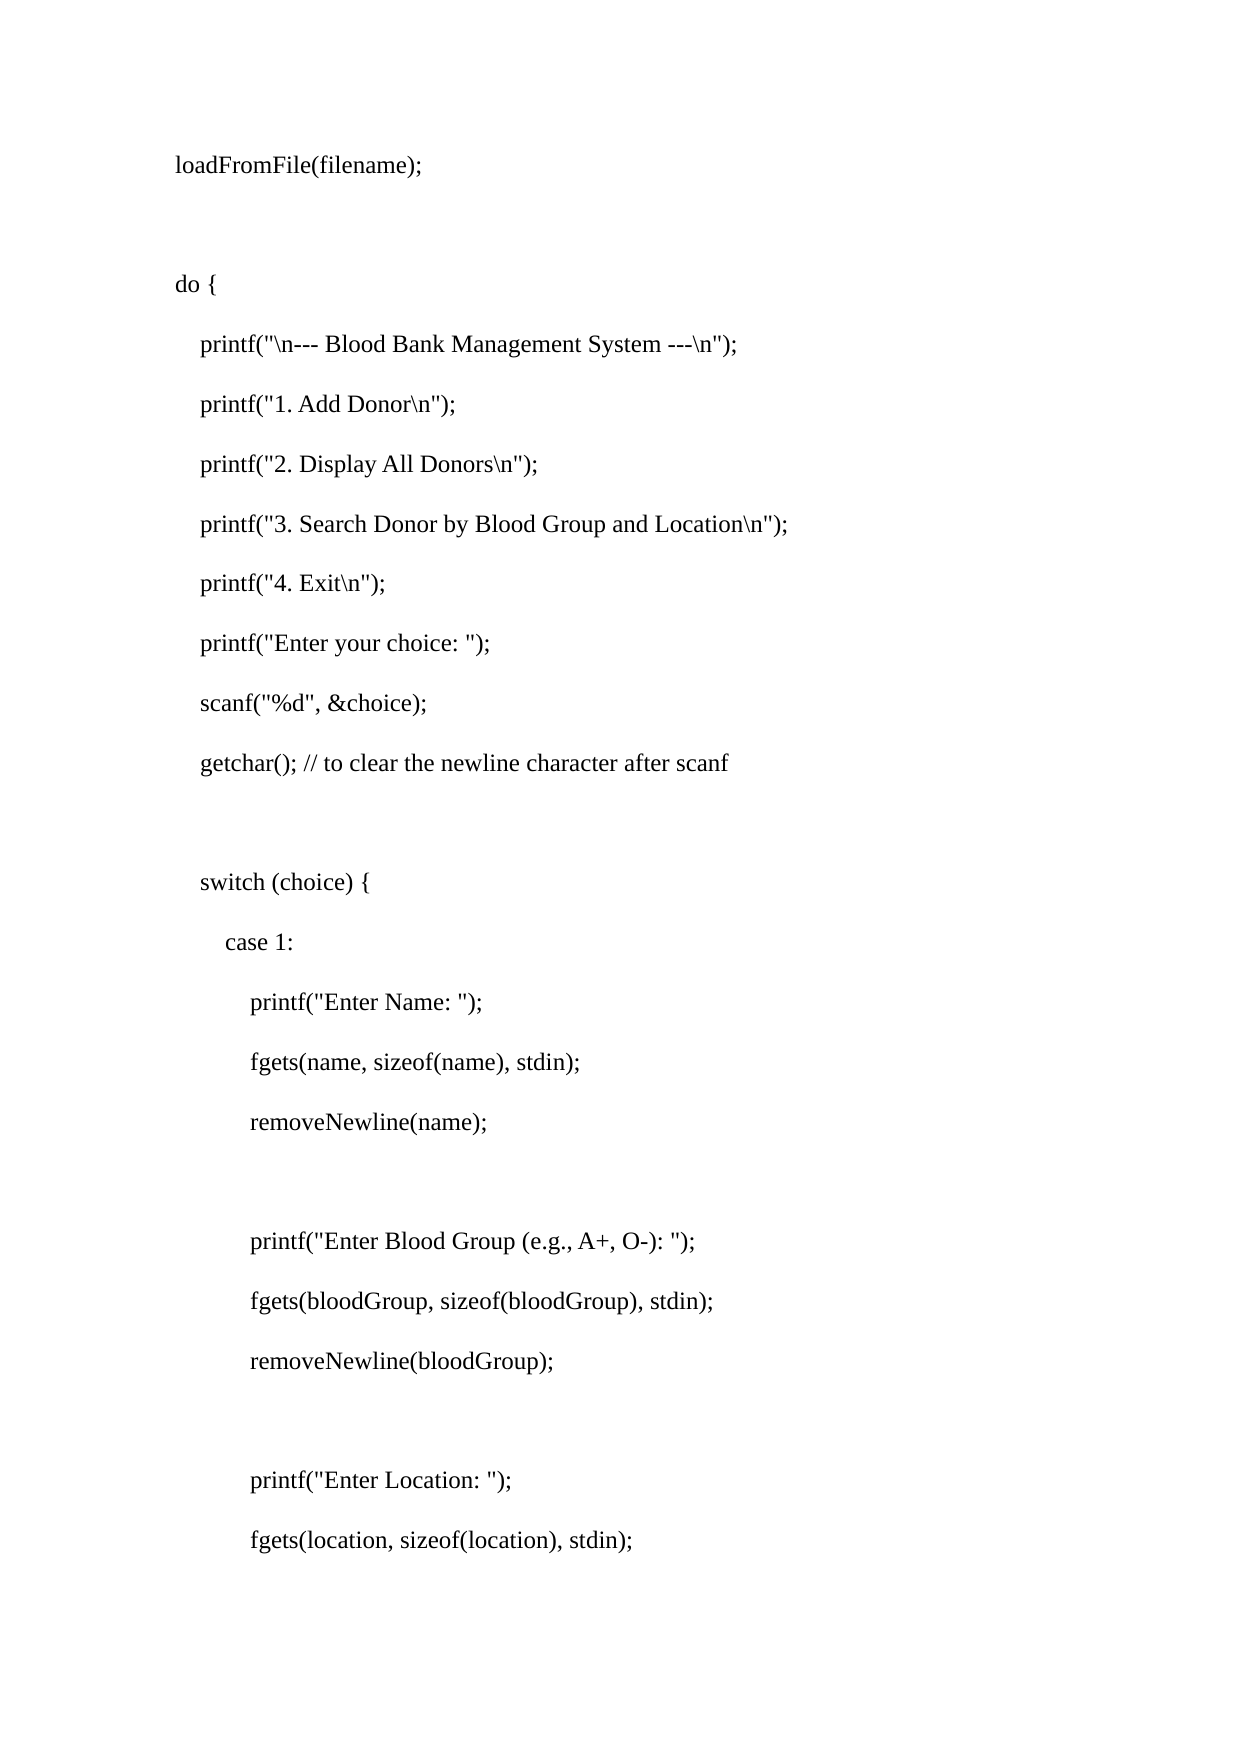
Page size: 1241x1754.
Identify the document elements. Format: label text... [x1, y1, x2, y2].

text fgets(bloodGroup, sizeof(bloodGroup), stdin); [150, 1286, 1090, 1315]
text removeNewline(bloodGroup); [150, 1346, 1090, 1374]
text printf("\n--- Blood Bank Management System ---\n"); [150, 329, 1090, 358]
text removeNewline(name); [150, 1107, 1090, 1135]
text loadFromFile(filename); [150, 150, 1090, 179]
text printf("4. Exit\n"); [150, 568, 1090, 597]
text printf("Enter Blood Group (e.g., A+, O-): "); [150, 1226, 1090, 1255]
text fgets(location, sizeof(location), stdin); [150, 1525, 1090, 1554]
text printf("Enter Location: "); [150, 1465, 1090, 1494]
text printf("Enter your choice: "); [150, 628, 1090, 657]
text printf("Enter Name: "); [150, 987, 1090, 1016]
text do { [150, 269, 1090, 298]
text getchar(); // to clear the newline character after scanf [150, 748, 1090, 777]
text fgets(name, sizeof(name), stdin); [150, 1047, 1090, 1076]
text case 1: [150, 927, 1090, 956]
text switch (choice) { [150, 867, 1090, 896]
text printf("3. Search Donor by Blood Group and Location\n"); [150, 509, 1090, 537]
text printf("1. Add Donor\n"); [150, 389, 1090, 418]
text scanf("%d", &choice); [150, 688, 1090, 717]
text printf("2. Display All Donors\n"); [150, 449, 1090, 478]
